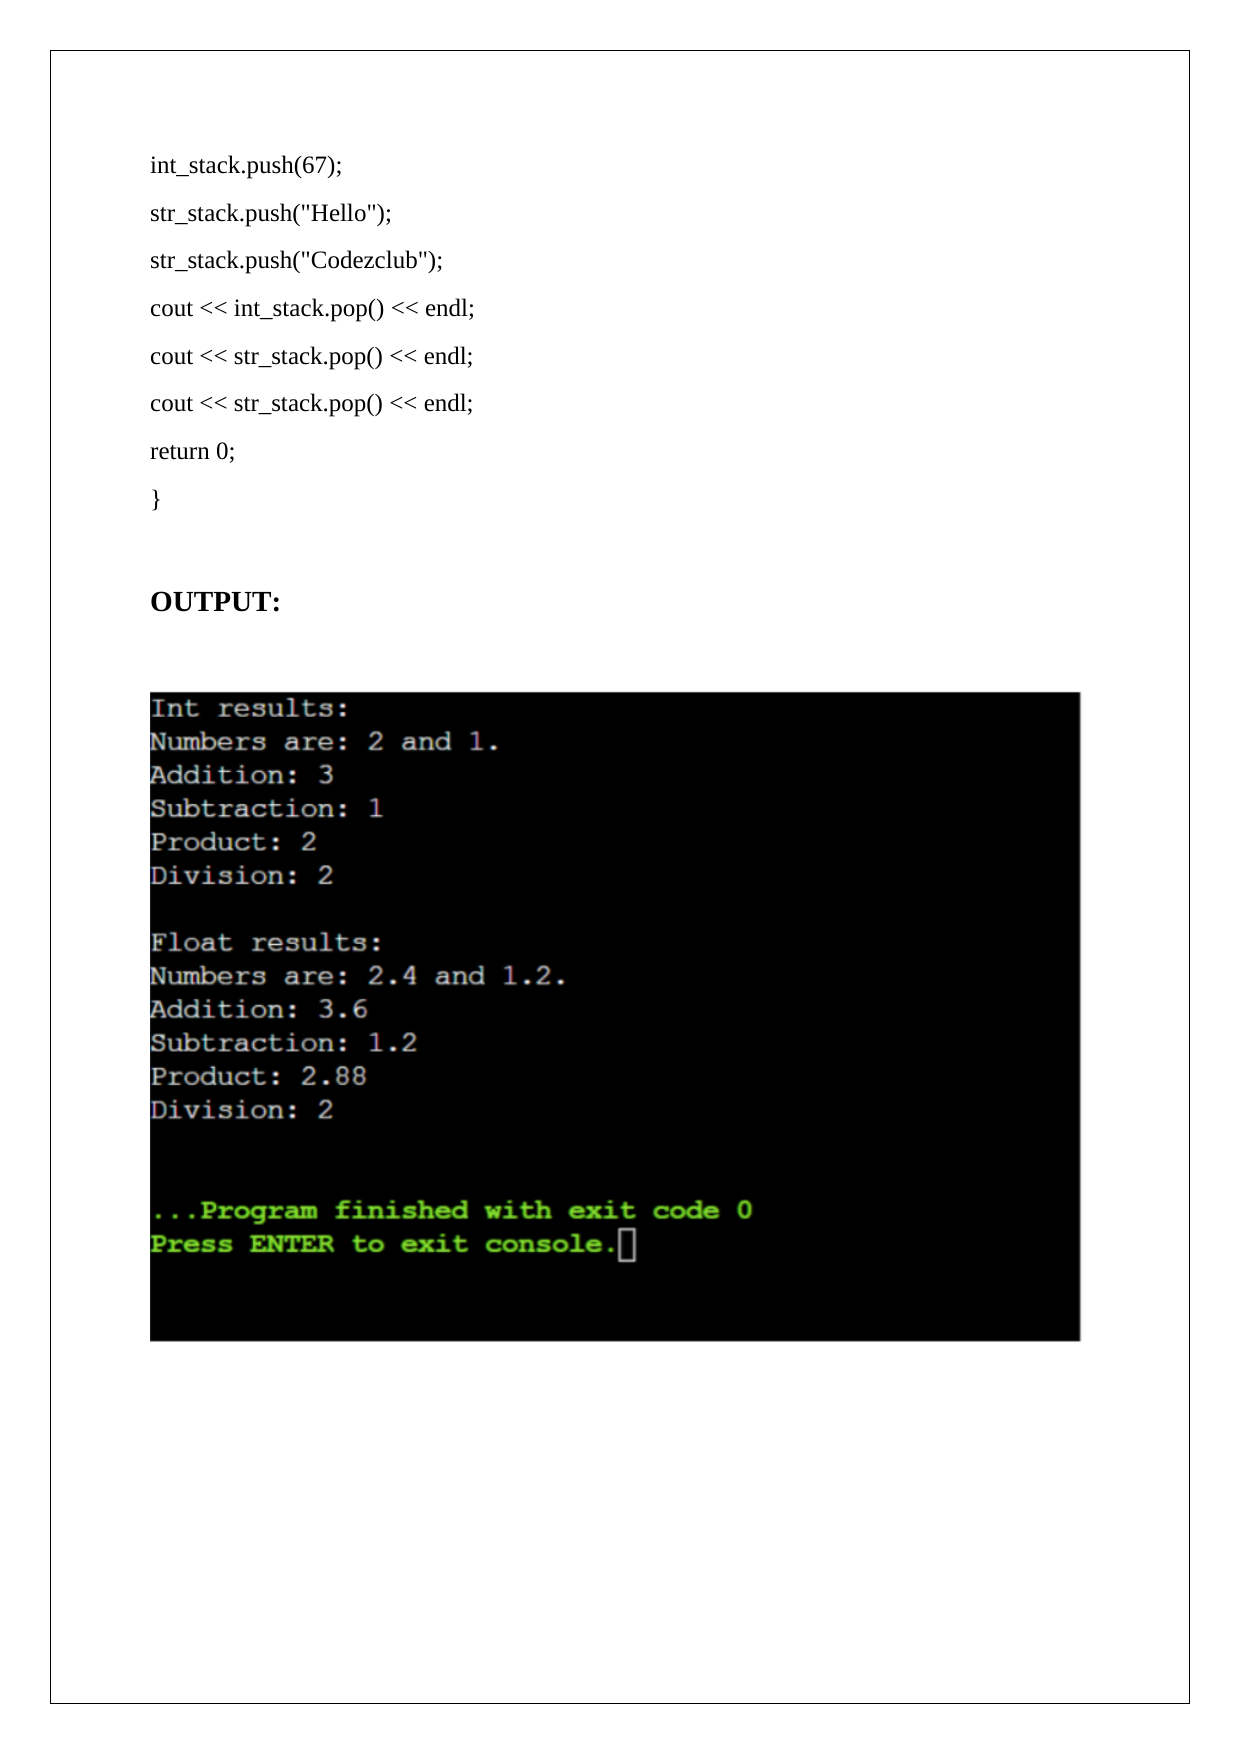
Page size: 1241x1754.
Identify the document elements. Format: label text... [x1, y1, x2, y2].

text str_stack.push("Codezclub"); [150, 245, 1090, 274]
text cout << str_stack.pop() << endl; [150, 341, 1090, 369]
text str_stack.push("Hello"); [150, 198, 1090, 226]
text } [150, 484, 1090, 513]
text cout << str_stack.pop() << endl; [150, 388, 1090, 417]
text int_stack.push(67); [150, 150, 1090, 179]
text return 0; [150, 436, 1090, 465]
picture [150, 690, 1091, 1349]
text cout << int_stack.pop() << endl; [150, 293, 1090, 322]
text OUTPUT: [150, 584, 1090, 618]
